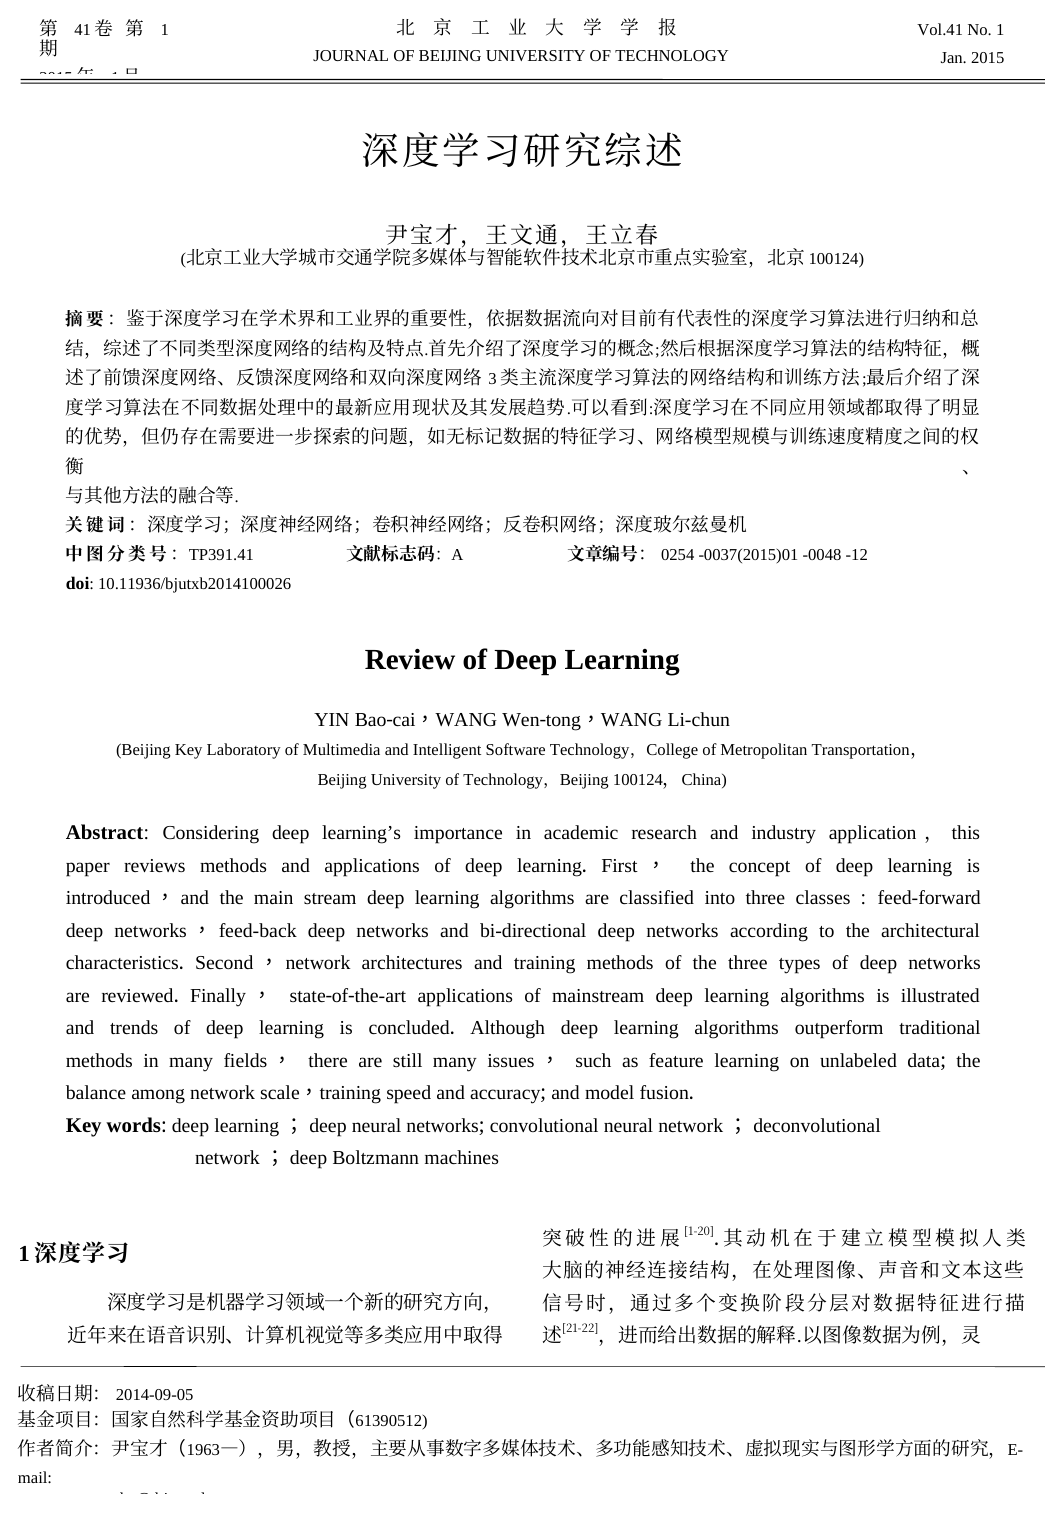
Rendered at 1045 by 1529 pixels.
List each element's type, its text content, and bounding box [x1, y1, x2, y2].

text Abstract: Considering deep learning’s importance in academic research and industry application，this paper reviews methods and applications of deep learning. First， the concept of deep learning is introduced，and the main stream deep learning algorithms are classified into three classes : feed-forward deep networks，feed-back deep networks and bi-directional deep networks according to the architectural characteristics. Second，network architectures and training methods of the three types of deep networks are reviewed. Finally， state-of-the-art applications of mainstream deep learning algorithms is illustrated and trends of deep learning is concluded. Although deep learning algorithms outperform traditional methods in many fields， there are still many issues， such as feature learning on unlabeled data; the balance among network scale，training speed and accuracy; and model fusion. [66, 814, 981, 1106]
text 中图分类号：TP391.41 文献标志码：A 文章编号： 0254 -0037(2015)01 -0048 -12 [66, 537, 1027, 566]
text 摘要：鉴于深度学习在学术界和工业界的重要性，依据数据流向对目前有代表性的深度学习算法进行归纳和总 结，综述了不同类型深度网络的结构及特点.首先介绍了深度学习的概念;然后根据深度学习算法的结构特征，概 述了前馈深度网络、反馈深度网络和双向深度网络3类主流深度学习算法的网络结构和训练方法;最后介绍了深 度学习算法在不同数据处理中的最新应用现状及其发展趋势.可以看到:深度学习在不同应用领域都取得了明显 的优势，但仍存在需要进一步探索的问题，如无标记数据的特征学习、网络模型规模与训练速度精度之间的权衡、 与其他方法的融合等. [66, 302, 981, 508]
text 关键词：深度学习；深度神经网络；卷积神经网络；反卷积网络；深度玻尔兹曼机 [66, 508, 1027, 537]
text 作者简介：尹宝才（1963—），男，教授，主要从事数字多媒体技术、多功能感知技术、虚拟现实与图形学方面的研究，E-mail: [18, 1432, 1024, 1489]
text 1深度学习 [18, 1241, 503, 1267]
text Vol.41 No. 1 Jan. 2015 [894, 12, 1004, 70]
text 北京工业大学学报 [313, 19, 759, 38]
text 第41卷第1期 [39, 19, 178, 59]
text 收稿日期： 2014-09-05 [18, 1384, 1024, 1404]
text Key words: deep learning ； deep neural networks; convolutional neural network ； deconvolutional network ； deep Boltzmann machines [66, 1106, 981, 1171]
text YIN Bao-cai，WANG Wen-tong，WANG Li-chun (Beijing Key Laboratory of Multimedia and Intelligent Software Technology，College of Metropolitan Transportation， Beijing University of Technology，Beijing 100124，China) [18, 703, 1027, 791]
text 基金项目：国家自然科学基金资助项目（61390512) [18, 1404, 1024, 1432]
text JOURNAL OF BEIJING UNIVERSITY OF TECHNOLOGY [313, 47, 759, 65]
subtitle 尹宝才，王文通，王立春 [18, 225, 1027, 248]
text 深度学习是机器学习领域一个新的研究方向， 近年来在语音识别、计算机视觉等多类应用中取得 [18, 1284, 503, 1349]
subtitle 深度学习研究综述 [18, 134, 1027, 172]
text 突破性的进展[1-20].其动机在于建立模型模拟人类 大脑的神经连接结构，在处理图像、声音和文本这些 信号时，通过多个变换阶段分层对数据特征进行描 述[21-22]，进而给出数据的解释.以图像数据为例，灵 [542, 1219, 1027, 1349]
text doi: 10.11936/bjutxb2014100026 [66, 566, 1027, 595]
subtitle Review of Deep Learning [18, 643, 1027, 676]
text (北京工业大学城市交通学院多媒体与智能软件技术北京市重点实验室，北京100124) [18, 248, 1027, 268]
